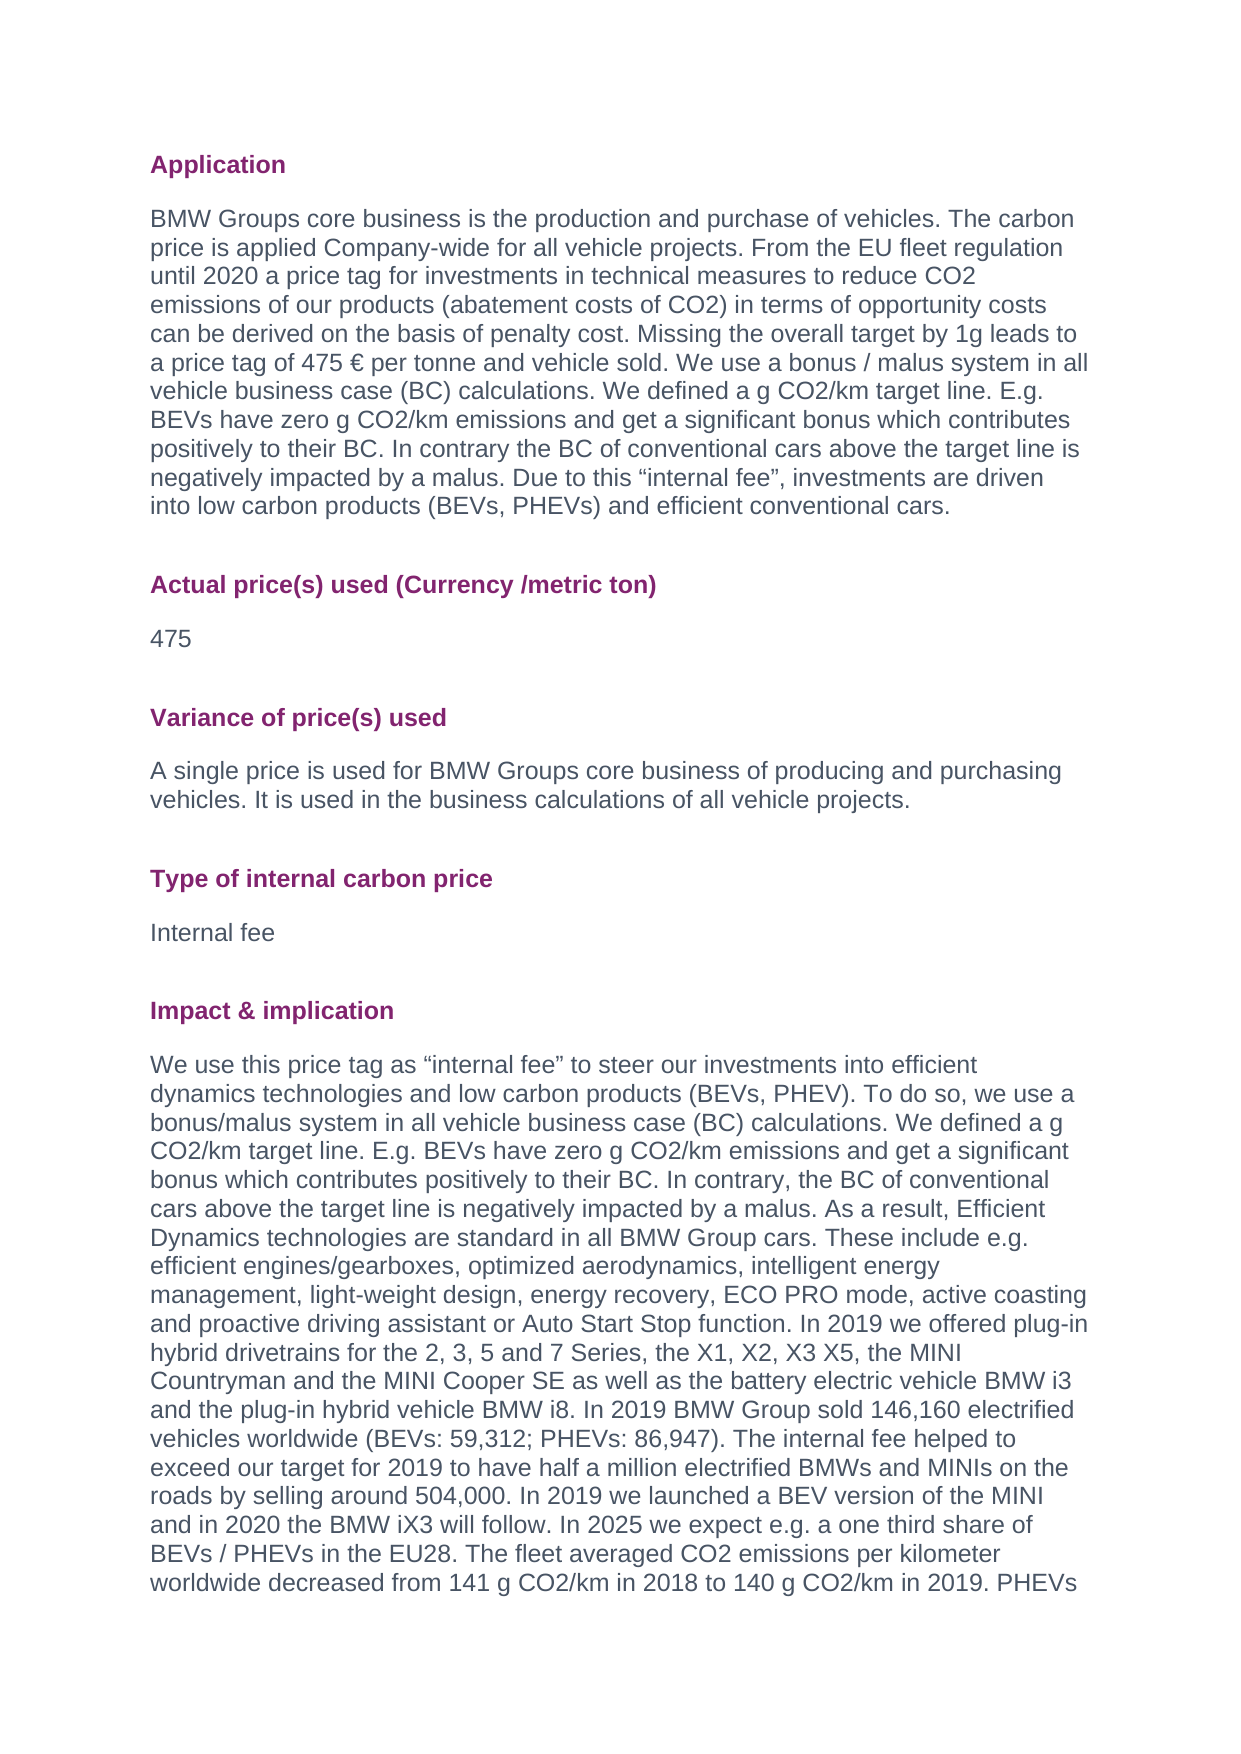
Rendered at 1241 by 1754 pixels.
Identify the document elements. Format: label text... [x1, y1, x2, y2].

subtitle Impact & implication [150, 996, 1090, 1025]
text 475 [150, 624, 1090, 652]
text Internal fee [150, 917, 1090, 946]
text BMW Groups core business is the production and purchase of vehicles. The carbon price is applied Company-wide for all vehicle projects. From the EU fleet regulation until 2020 a price tag for investments in technical measures to reduce CO2 emissions of our products (abatement costs of CO2) in terms of opportunity costs can be derived on the basis of penalty cost. Missing the overall target by 1g leads to a price tag of 475 € per tonne and vehicle sold. We use a bonus / malus system in all vehicle business case (BC) calculations. We defined a g CO2/km target line. E.g. BEVs have zero g CO2/km emissions and get a significant bonus which contributes positively to their BC. In contrary the BC of conventional cars above the target line is negatively impacted by a malus. Due to this “internal fee”, investments are driven into low carbon products (BEVs, PHEVs) and efficient conventional cars. [150, 204, 1090, 520]
subtitle Actual price(s) used (Currency /metric ton) [150, 570, 1090, 599]
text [150, 1050, 1090, 1596]
subtitle Variance of price(s) used [150, 702, 1090, 731]
subtitle Type of internal carbon price [150, 864, 1090, 892]
subtitle Application [150, 150, 1090, 179]
text A single price is used for BMW Groups core business of producing and purchasing vehicles. It is used in the business calculations of all vehicle projects. [150, 756, 1090, 814]
